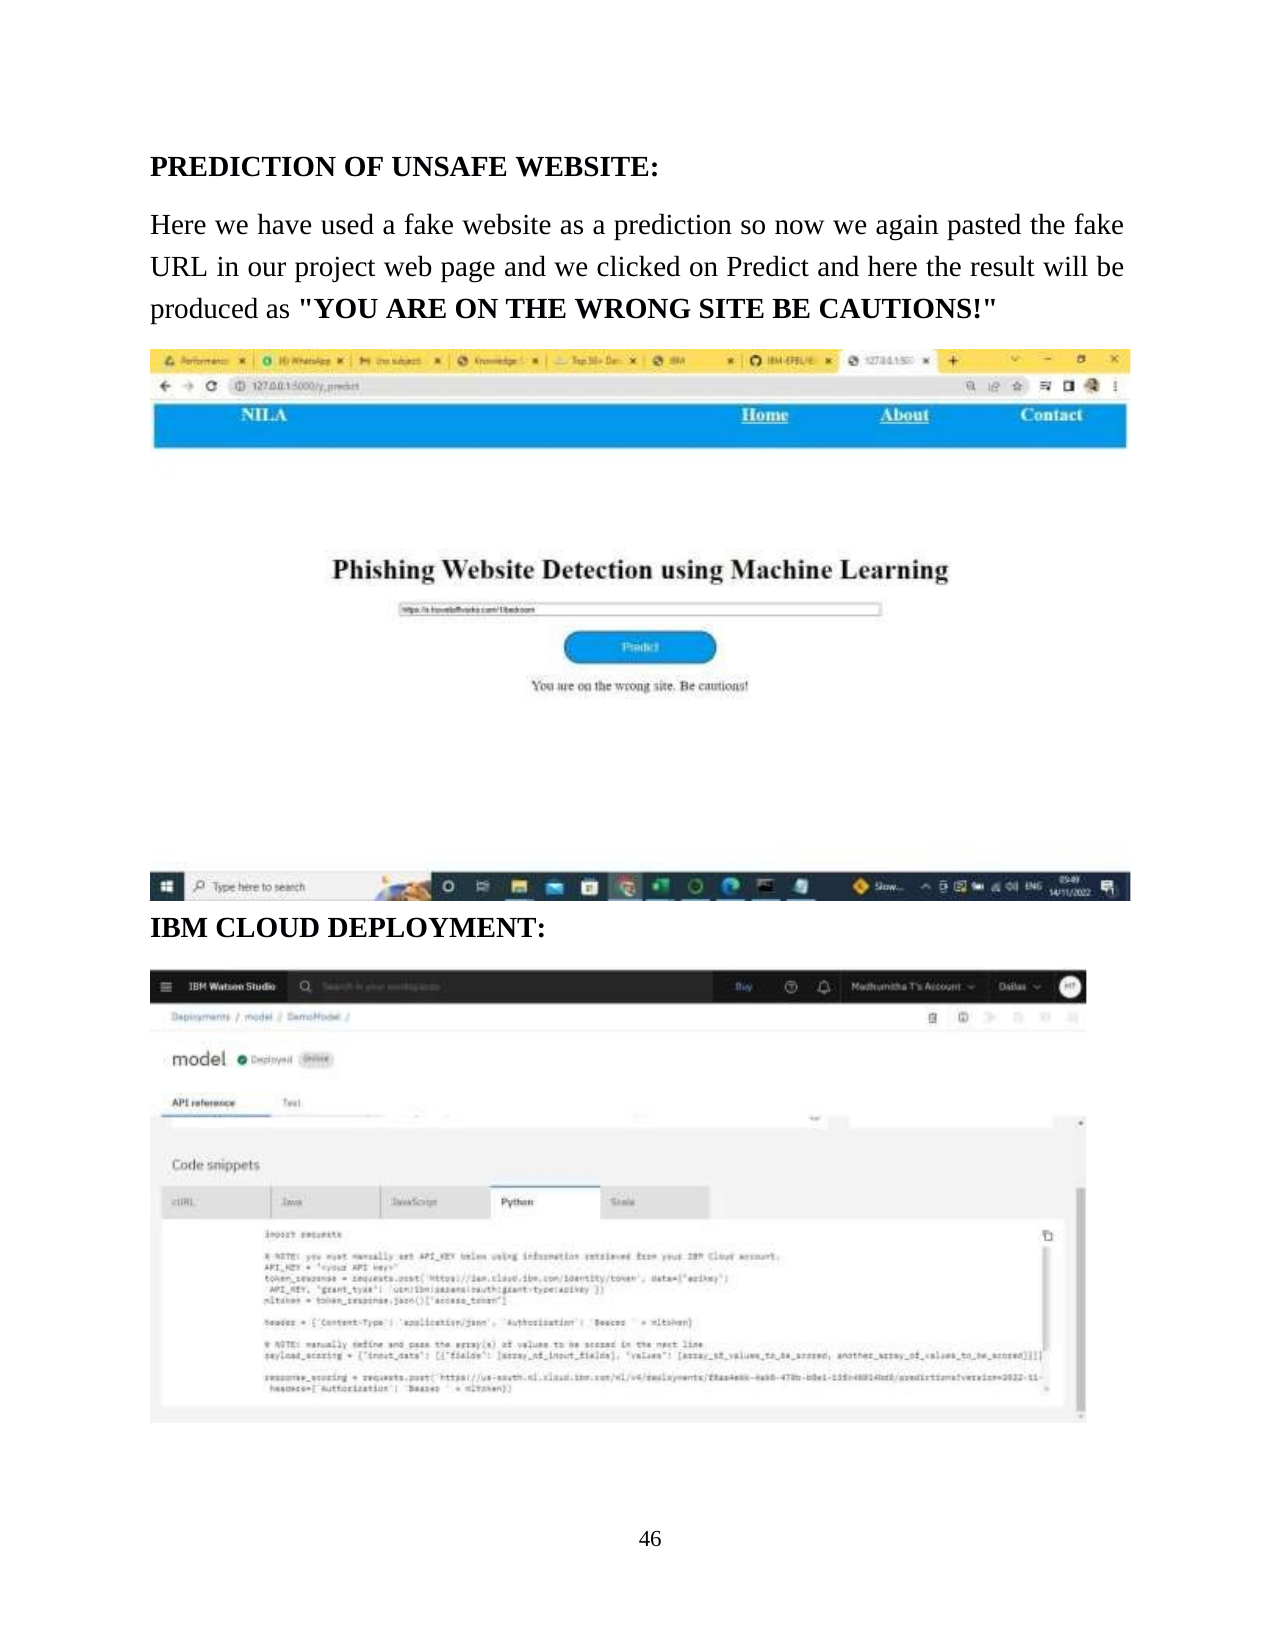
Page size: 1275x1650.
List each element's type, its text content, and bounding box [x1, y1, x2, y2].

picture [150, 349, 1131, 901]
text Here we have used a fake website as a prediction so now we again pasted the fake URL in our project web page and we clicked on Predict and here the result will be produced as "YOU ARE ON THE WRONG SITE BE CAUTIONS!" [150, 207, 1126, 325]
subtitle PREDICTION OF UNSAFE WEBSITE: [150, 149, 1214, 183]
picture [150, 967, 1087, 1423]
